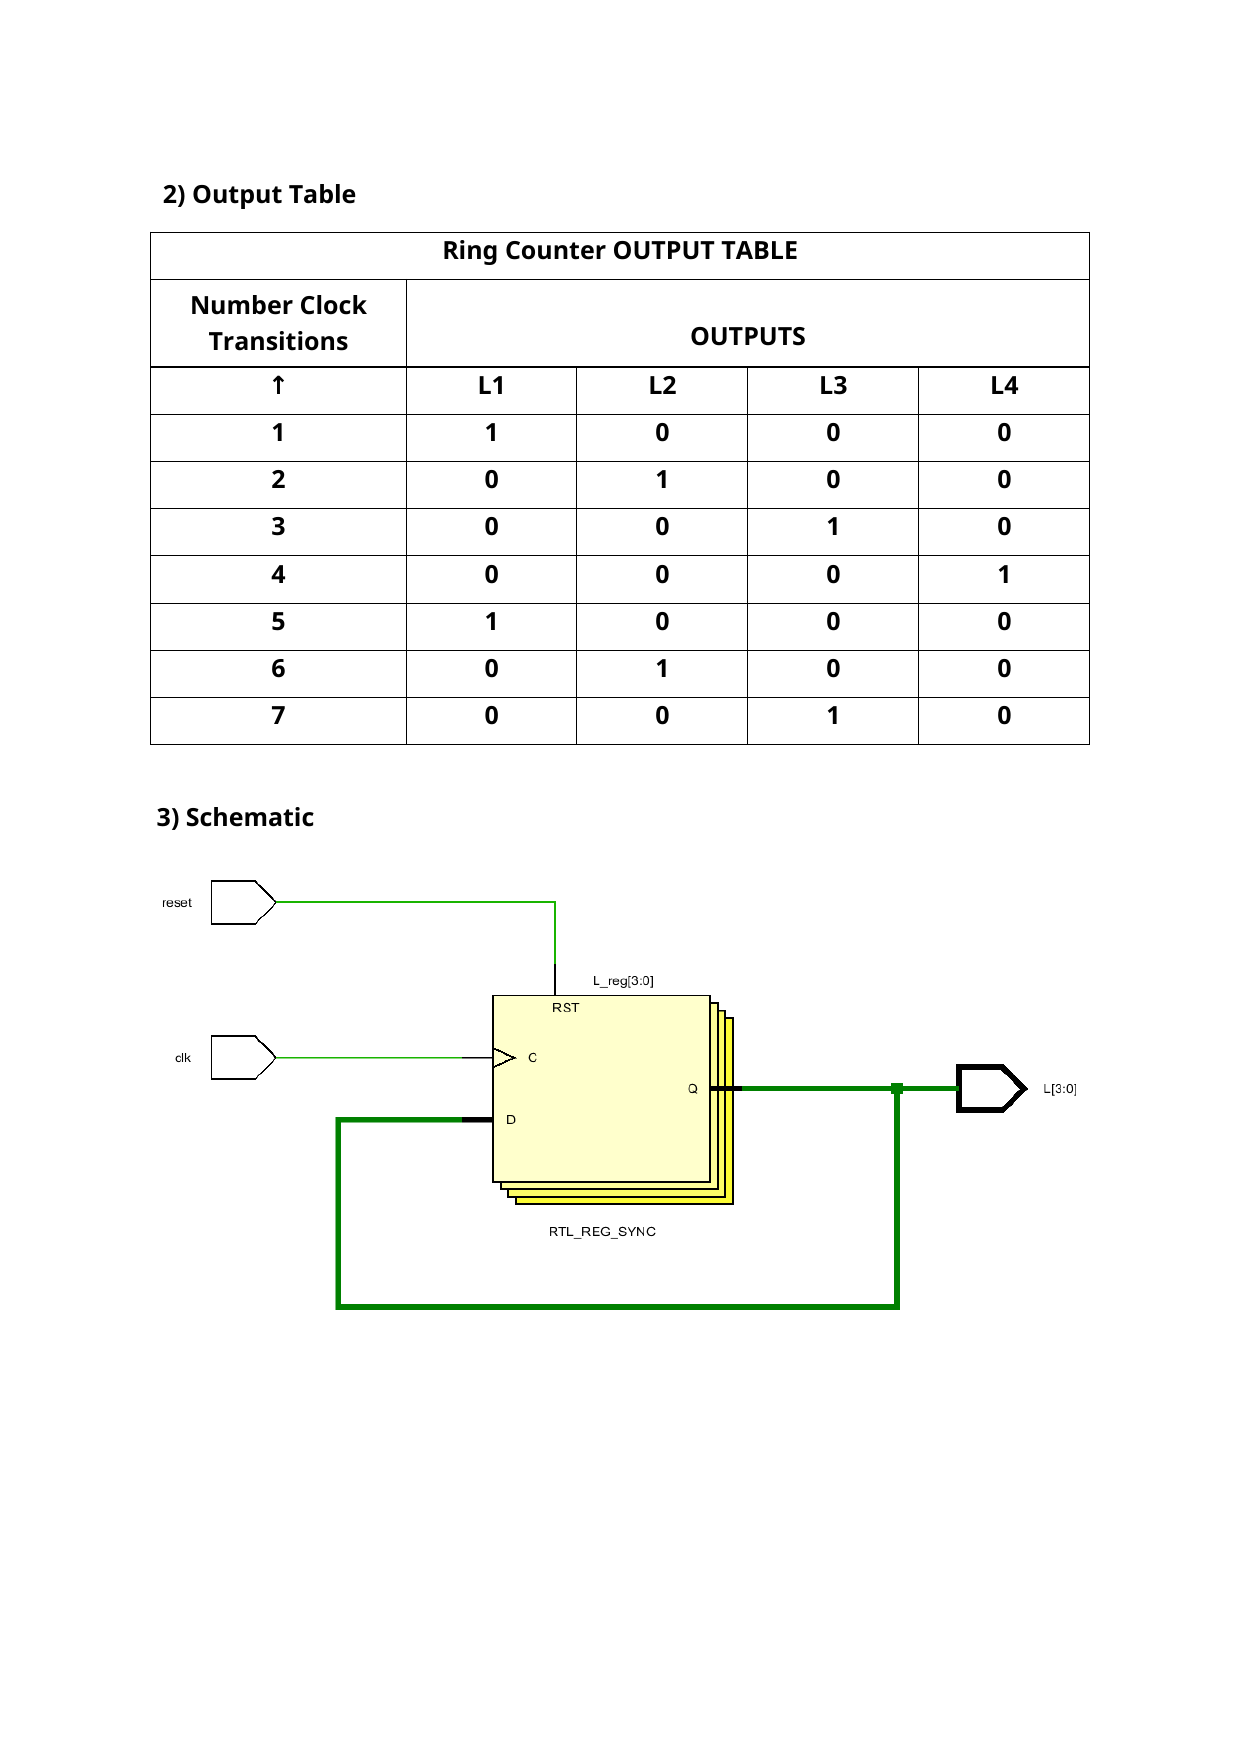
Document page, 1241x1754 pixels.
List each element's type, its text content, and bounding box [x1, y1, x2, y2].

table_cell 0 [748, 556, 918, 602]
table_cell 0 [748, 415, 918, 461]
table_cell 0 [577, 604, 747, 649]
table_cell 3 [151, 509, 406, 555]
table_cell 1 [748, 698, 918, 744]
table_cell 0 [577, 415, 747, 461]
table_cell 1 [577, 651, 747, 697]
table_cell 0 [748, 462, 918, 508]
text 3) Schematic [150, 799, 1090, 833]
table_cell 0 [407, 698, 576, 744]
table_cell 0 [577, 698, 747, 744]
table_cell 0 [407, 462, 576, 508]
table_cell 5 [151, 604, 406, 649]
table_cell 7 [151, 698, 406, 744]
table_cell L2 [577, 368, 747, 414]
table_cell 1 [407, 415, 576, 461]
table_cell 1 [919, 556, 1089, 602]
table_cell L4 [919, 368, 1089, 414]
table_cell OUTPUTS [407, 280, 1089, 366]
table_cell 2 [151, 462, 406, 508]
table_cell 0 [407, 556, 576, 602]
table_cell 0 [748, 651, 918, 697]
table_cell 1 [151, 415, 406, 461]
table_cell 0 [919, 462, 1089, 508]
text 2) Output Table [150, 177, 1090, 211]
table_cell 1 [577, 462, 747, 508]
table_cell 6 [151, 651, 406, 697]
table_cell 0 [407, 651, 576, 697]
picture [150, 853, 1091, 1328]
table_cell 0 [919, 415, 1089, 461]
table_cell 1 [407, 604, 576, 649]
table_cell 4 [151, 556, 406, 602]
table_cell 0 [919, 604, 1089, 649]
table_cell 1 [748, 509, 918, 555]
table_cell 0 [919, 509, 1089, 555]
table_cell L3 [748, 368, 918, 414]
table_cell 0 [577, 509, 747, 555]
table_cell 0 [919, 651, 1089, 697]
table_cell 0 [407, 509, 576, 555]
table_cell ↑ [151, 368, 406, 414]
table_cell L1 [407, 368, 576, 414]
table_header Ring Counter OUTPUT TABLE [151, 233, 1089, 279]
table_cell 0 [919, 698, 1089, 744]
table_cell 0 [577, 556, 747, 602]
table_cell Number Clock Transitions [151, 280, 406, 366]
table_cell 0 [748, 604, 918, 649]
